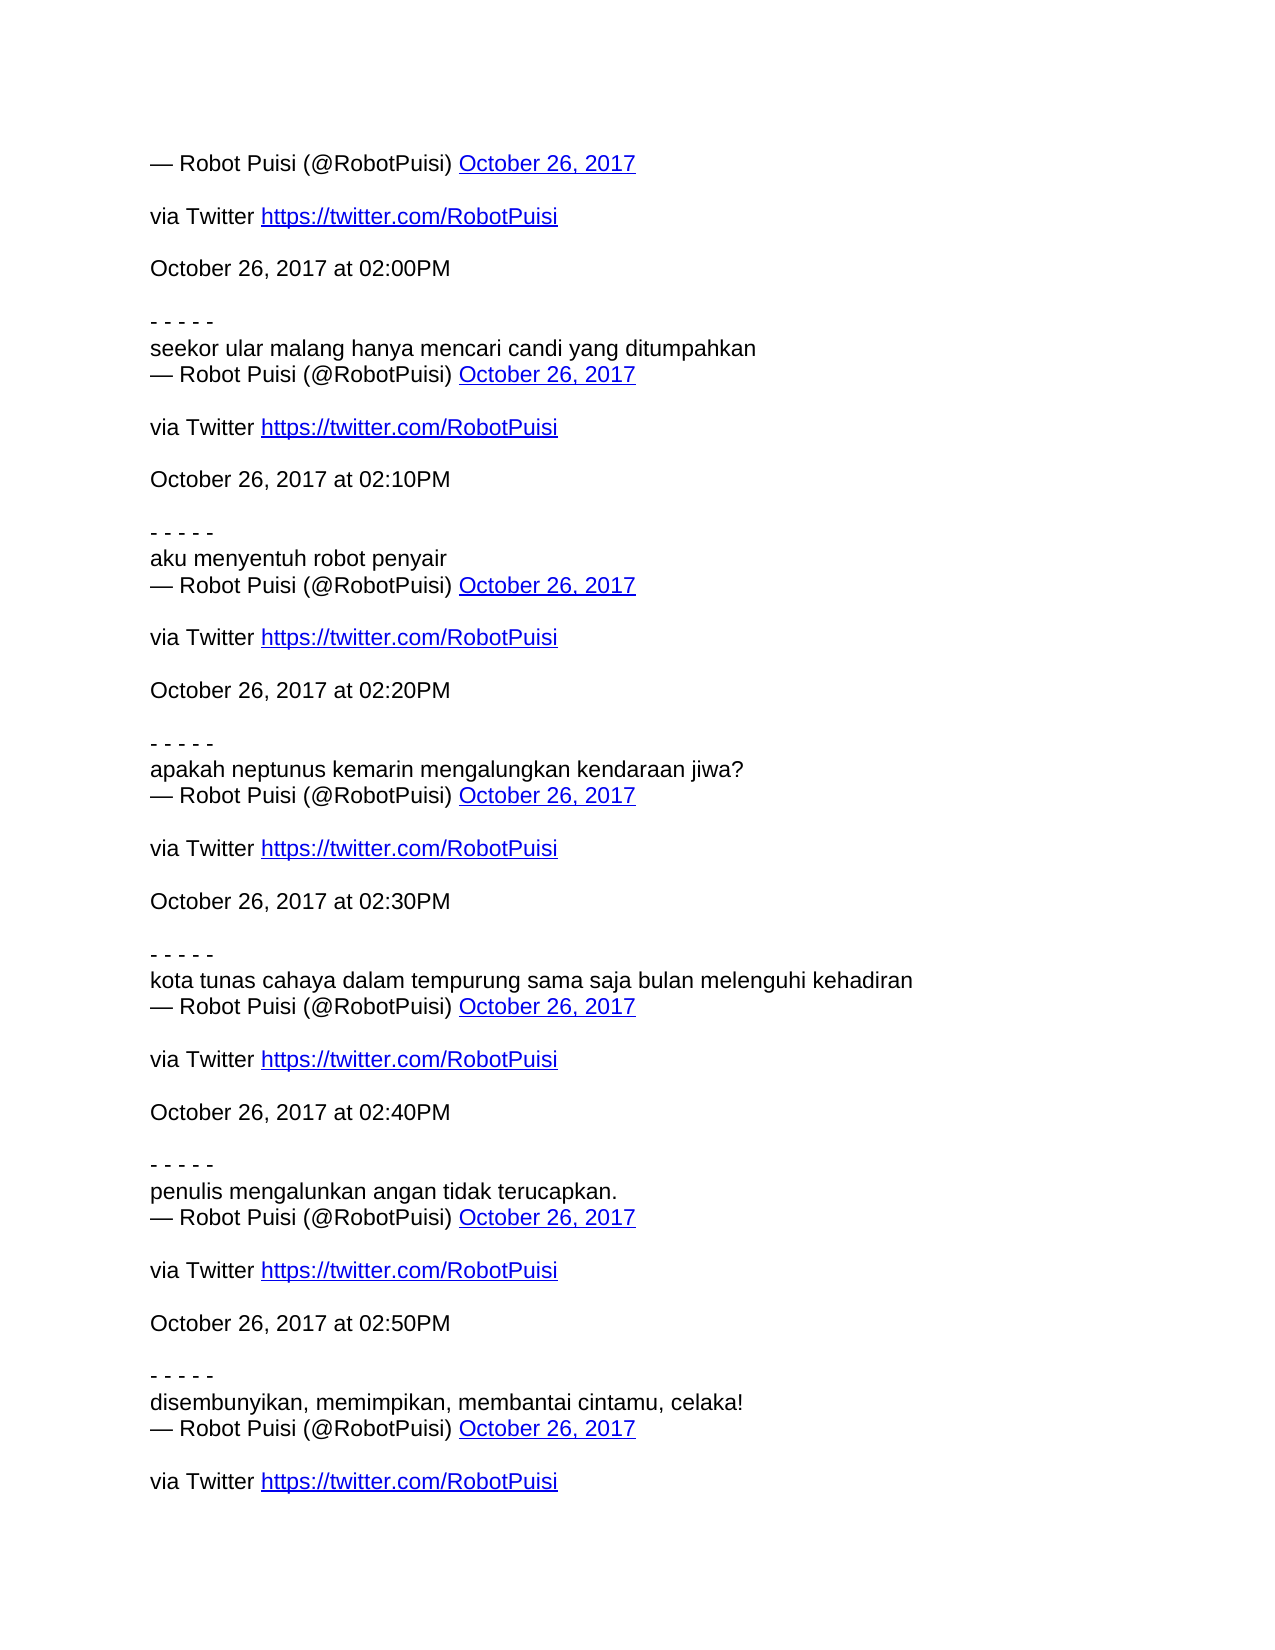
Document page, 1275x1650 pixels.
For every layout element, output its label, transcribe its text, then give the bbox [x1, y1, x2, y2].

text via Twitter https://twitter.com/RobotPuisi [150, 1257, 1125, 1283]
text - - - - - [150, 1151, 1125, 1178]
text via Twitter https://twitter.com/RobotPuisi [150, 413, 1125, 440]
text - - - - - [150, 1362, 1125, 1389]
text — Robot Puisi (@RobotPuisi) October 26, 2017 [150, 361, 1125, 387]
text disembunyikan, memimpikan, membantai cintamu, celaka! [150, 1389, 1125, 1415]
text penulis mengalunkan angan tidak terucapkan. [150, 1178, 1125, 1204]
text — Robot Puisi (@RobotPuisi) October 26, 2017 [150, 782, 1125, 809]
text - - - - - [150, 941, 1125, 967]
text kota tunas cahaya dalam tempurung sama saja bulan melenguhi kehadiran [150, 967, 1125, 993]
text via Twitter https://twitter.com/RobotPuisi [150, 1046, 1125, 1072]
text - - - - - [150, 308, 1125, 334]
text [150, 1468, 1125, 1494]
text October 26, 2017 at 02:20PM [150, 677, 1125, 703]
text - - - - - [150, 730, 1125, 756]
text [150, 203, 1125, 229]
text October 26, 2017 at 02:40PM [150, 1099, 1125, 1125]
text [150, 1415, 1125, 1441]
text October 26, 2017 at 02:00PM [150, 255, 1125, 282]
text via Twitter https://twitter.com/RobotPuisi [150, 835, 1125, 862]
text October 26, 2017 at 02:50PM [150, 1309, 1125, 1336]
text — Robot Puisi (@RobotPuisi) October 26, 2017 [150, 572, 1125, 598]
text — Robot Puisi (@RobotPuisi) October 26, 2017 [150, 150, 1125, 176]
text — Robot Puisi (@RobotPuisi) October 26, 2017 [150, 1204, 1125, 1231]
text aku menyentuh robot penyair [150, 545, 1125, 572]
text - - - - - [150, 519, 1125, 545]
text — Robot Puisi (@RobotPuisi) October 26, 2017 [150, 993, 1125, 1020]
text via Twitter https://twitter.com/RobotPuisi [150, 624, 1125, 651]
text October 26, 2017 at 02:30PM [150, 888, 1125, 914]
text October 26, 2017 at 02:10PM [150, 466, 1125, 493]
text seekor ular malang hanya mencari candi yang ditumpahkan [150, 334, 1125, 361]
text apakah neptunus kemarin mengalungkan kendaraan jiwa? [150, 756, 1125, 782]
